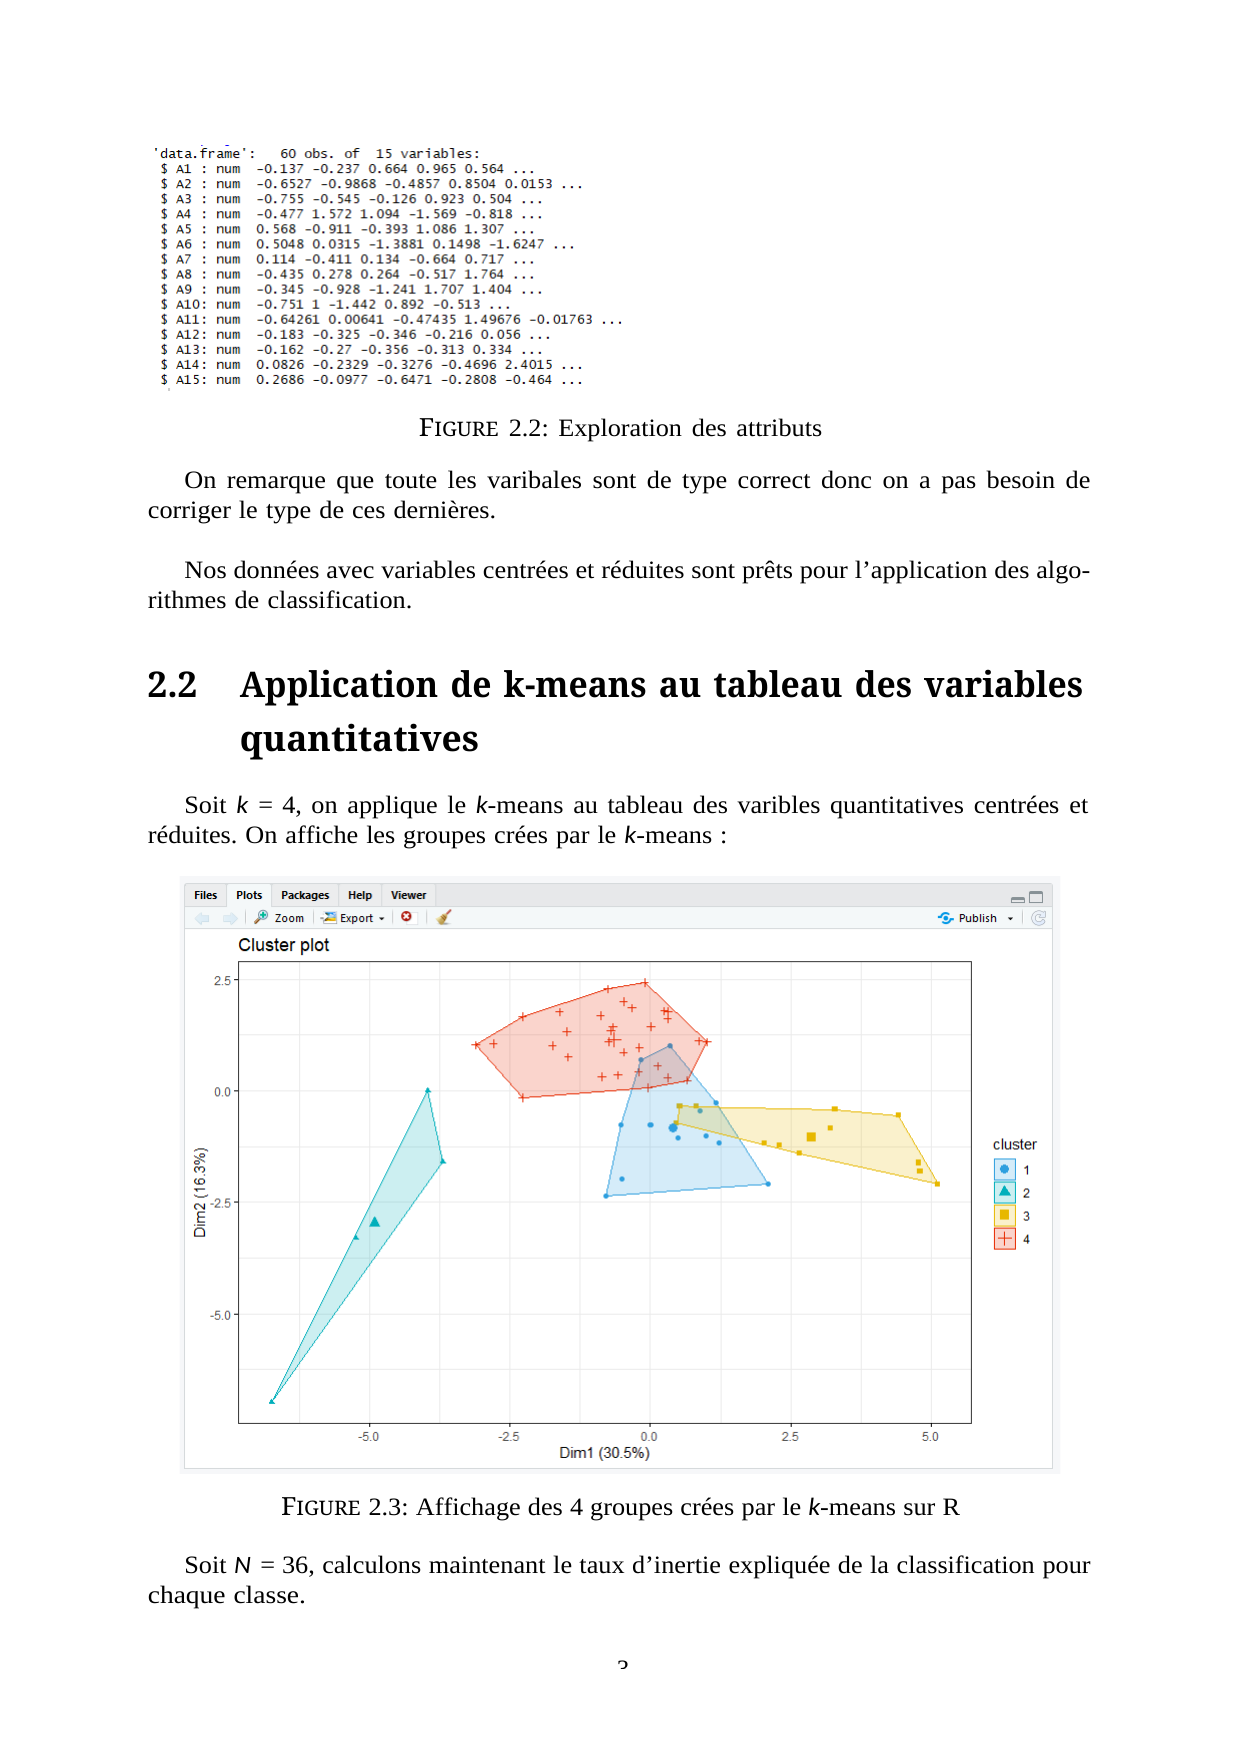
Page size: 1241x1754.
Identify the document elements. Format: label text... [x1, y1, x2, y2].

picture [179, 876, 1061, 1474]
text Nos données avec variables centrées et réduites sont prêts pour l’application des algo- rithmes de classification. [148, 555, 1093, 614]
picture [154, 145, 622, 391]
text On remarque que toute les varibales sont de type correct donc on a pas besoin de corriger le type de ces dernières. [148, 465, 1093, 524]
text Soit k = 4, on applique le k-means au tableau des varibles quantitatives centrées et réduites. On affiche les groupes crées par le k-means : [148, 790, 1093, 850]
text Figure 2.2: Exploration des attributs [131, 409, 1109, 443]
subtitle Application de k-means au tableau des variables quantitatives [147, 659, 1093, 762]
text Soit N = 36, calculons maintenant le taux d’inertie expliquée de la classification pour chaque classe. [148, 1549, 1166, 1609]
